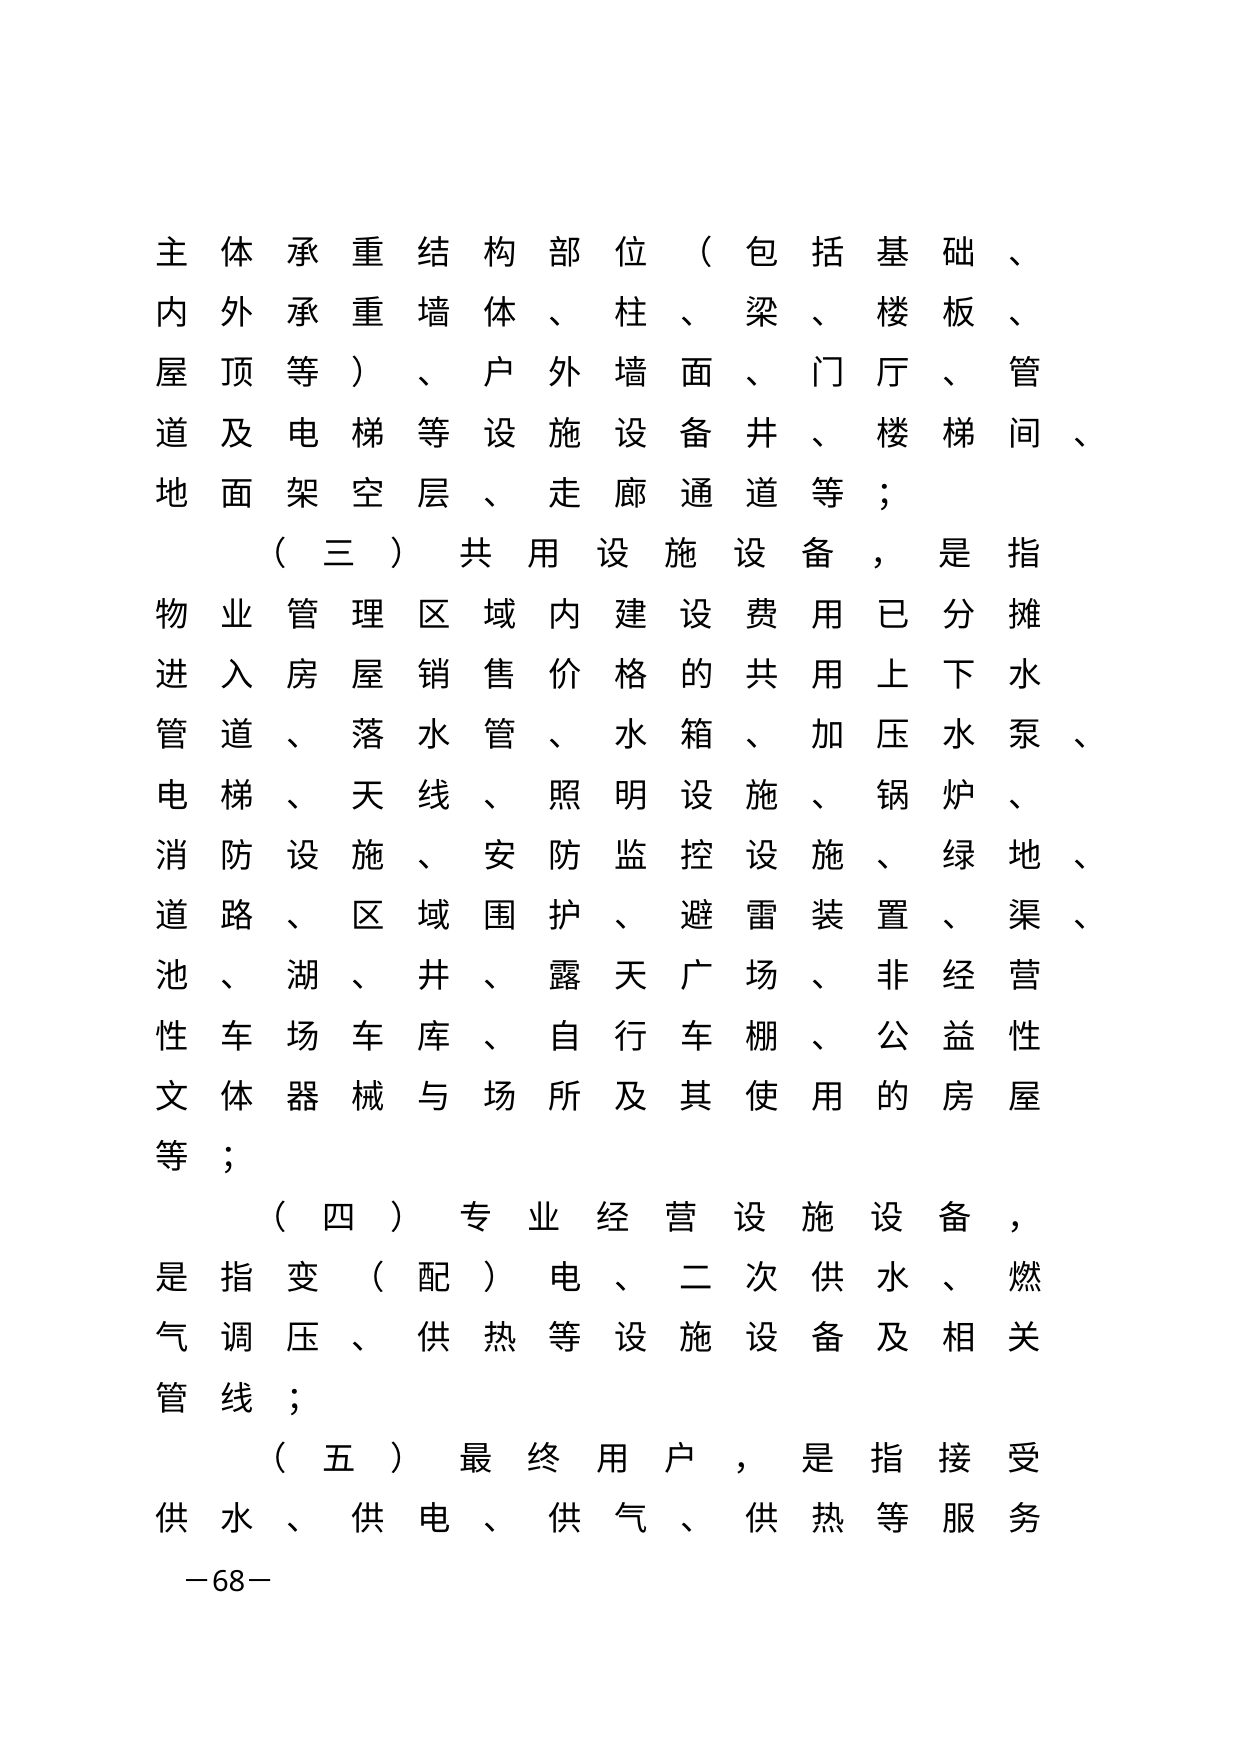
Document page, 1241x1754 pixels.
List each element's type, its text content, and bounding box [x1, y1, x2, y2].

text （五）最终用户，是指接受供水、供电、供气、供热等服务的最终分户业主或者实际使用人。 [155, 1426, 1073, 1546]
text （三）共用设施设备，是指物业管理区域内建设费用已分摊进入房屋销售价格的共用上下水管道、落水管、水箱、加压水泵、电梯、天线、照明设施、锅炉、消防设施、安防监控设施、绿地、道路、区域围护、避雷装置、渠、池、湖、井、露天广场、非经营性车场车库、自行车棚、公益性文体器械与场所及其使用的房屋等； [155, 521, 1073, 1184]
text （四）专业经营设施设备，是指变（配）电、二次供水、燃气调压、供热等设施设备及相关管线； [155, 1184, 1073, 1426]
text （二）共用部位，是指房屋主体承重结构部位（包括基础、内外承重墙体、柱、梁、楼板、屋顶等）、户外墙面、门厅、管道及电梯等设施设备井、楼梯间、地面架空层、走廊通道等； [155, 219, 1073, 521]
